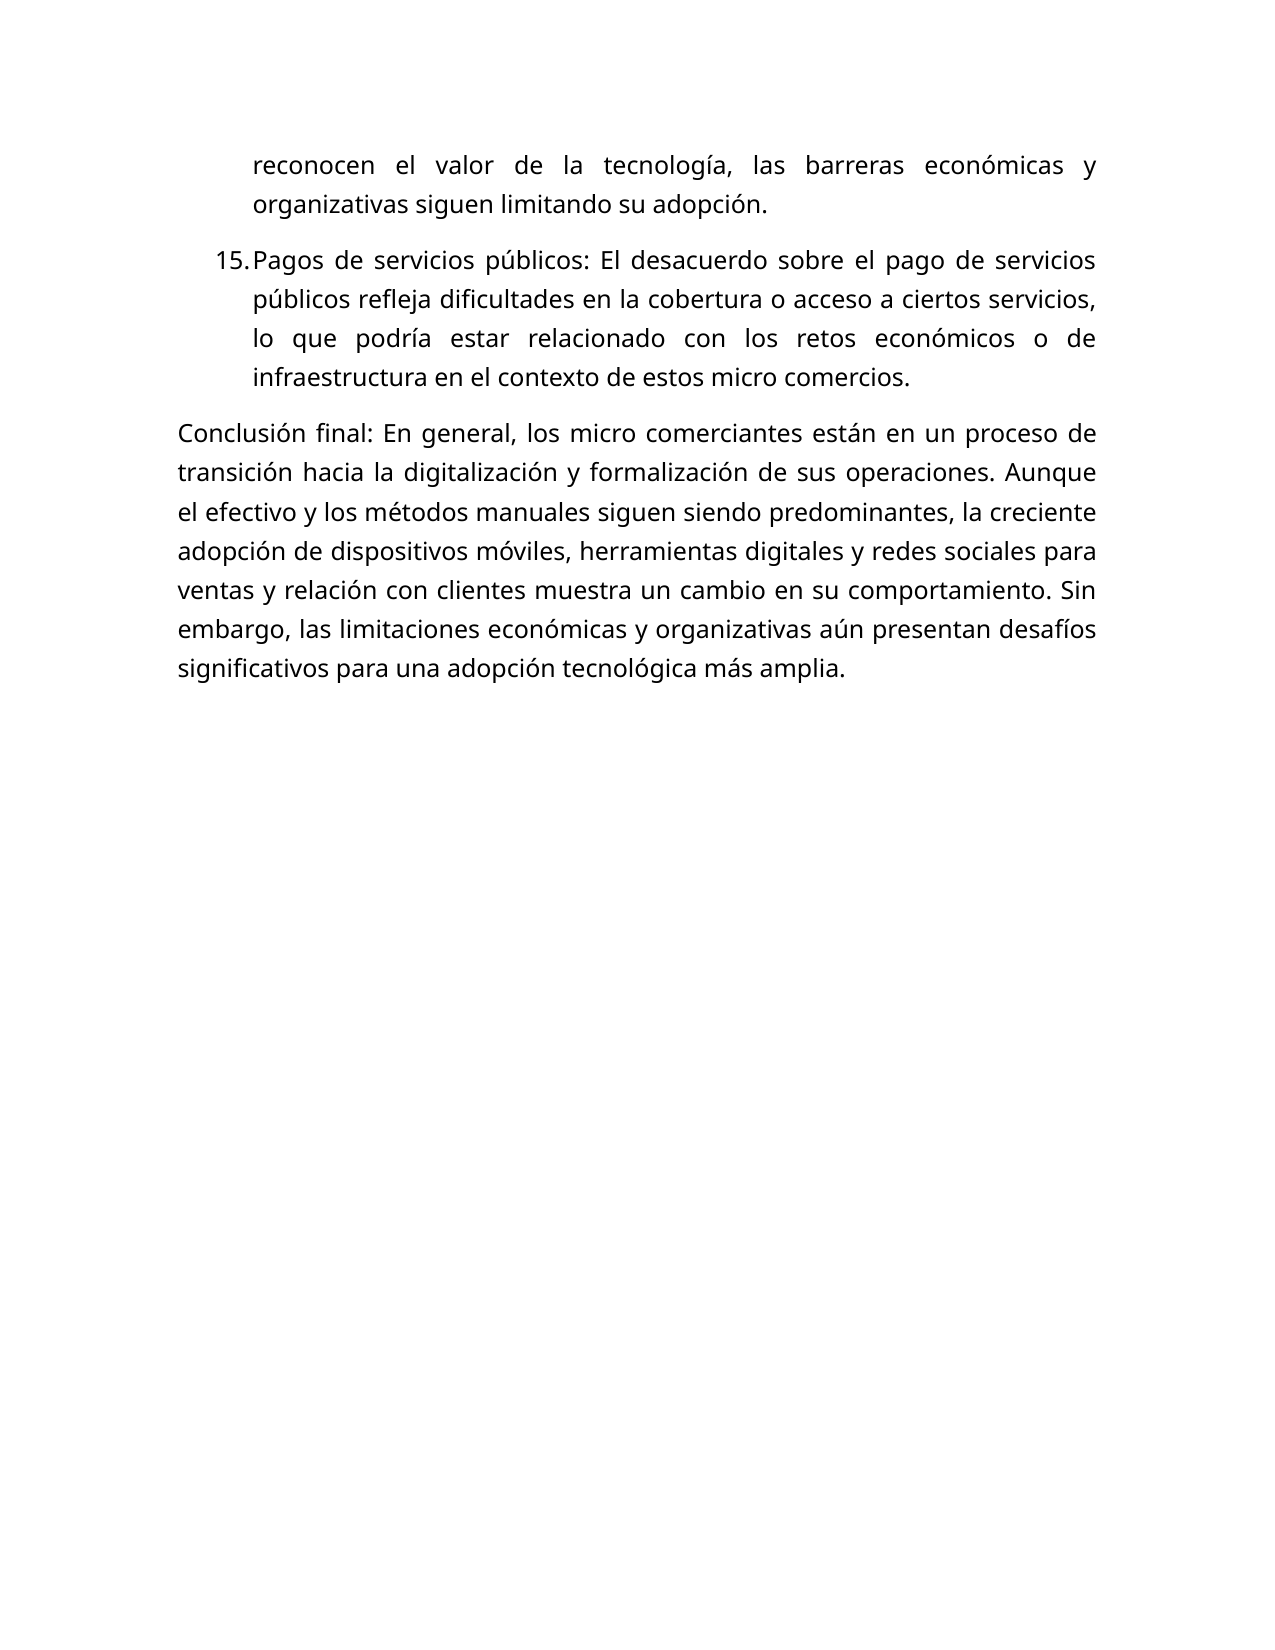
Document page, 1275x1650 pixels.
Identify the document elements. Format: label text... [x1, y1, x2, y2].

list Pagos de servicios públicos: El desacuerdo sobre el pago de servicios públicos refleja dificultades en la cobertura o acceso a ciertos servicios, lo que podría estar relacionado con los retos económicos o de infraestructura en el contexto de estos micro comercios. [215, 243, 1098, 394]
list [215, 148, 1098, 221]
text Conclusión final: En general, los micro comerciantes están en un proceso de transición hacia la digitalización y formalización de sus operaciones. Aunque el efectivo y los métodos manuales siguen siendo predominantes, la creciente adopción de dispositivos móviles, herramientas digitales y redes sociales para ventas y relación con clientes muestra un cambio en su comportamiento. Sin embargo, las limitaciones económicas y organizativas aún presentan desafíos significativos para una adopción tecnológica más amplia. [177, 416, 1098, 685]
